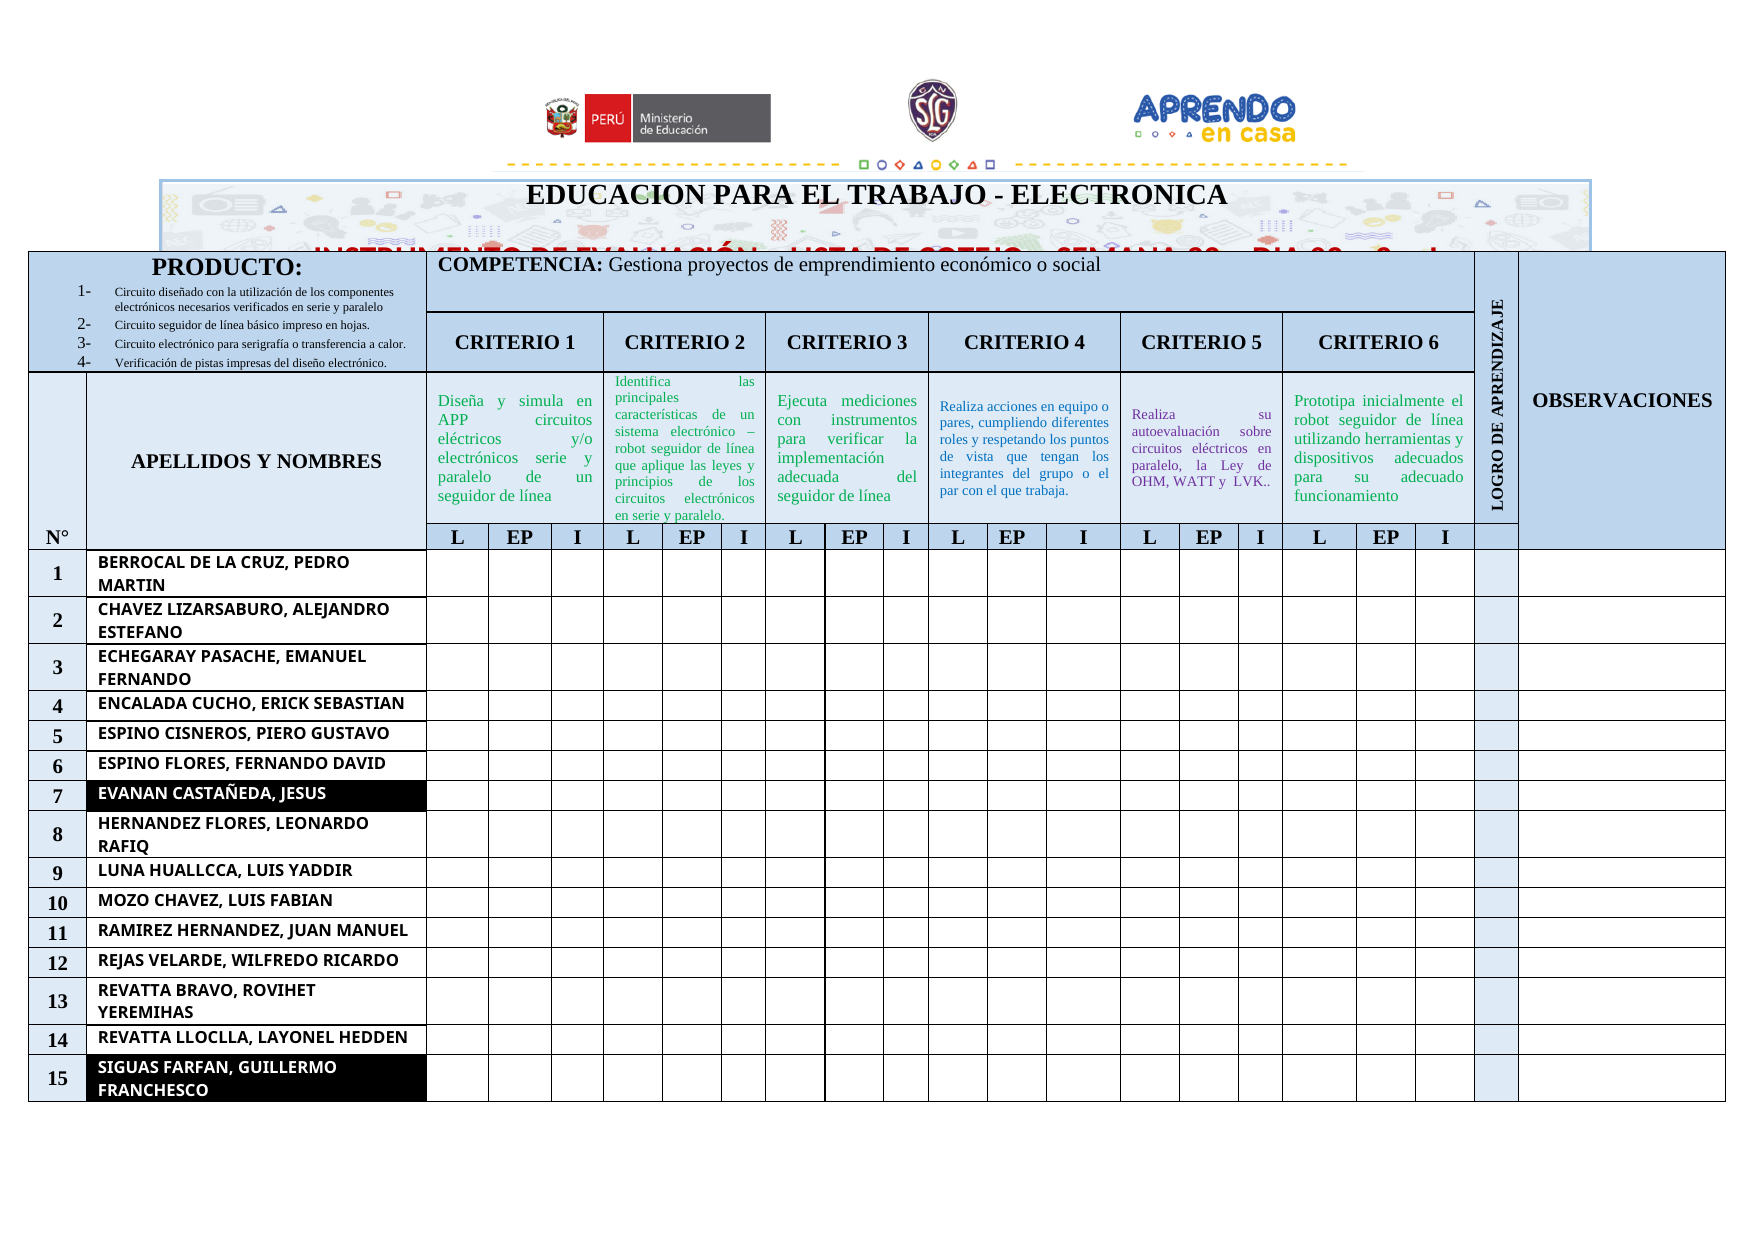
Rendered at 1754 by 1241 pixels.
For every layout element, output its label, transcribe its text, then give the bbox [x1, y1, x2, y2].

table_cell [988, 597, 1046, 643]
table_cell [884, 1025, 928, 1054]
table_cell [604, 948, 662, 977]
table_cell [722, 691, 765, 720]
table_cell [552, 691, 603, 720]
table_cell [489, 948, 551, 977]
table_cell L [929, 524, 987, 549]
table_cell [552, 781, 603, 810]
table_cell [988, 858, 1046, 887]
table_cell [1519, 888, 1725, 917]
table_header OBSERVACIONES [1519, 252, 1725, 549]
table_cell EP [489, 524, 551, 549]
table_cell [489, 888, 551, 917]
table_cell [1283, 858, 1356, 887]
table_cell CRITERIO 6 [1283, 313, 1474, 371]
table_cell [1283, 721, 1356, 750]
table_cell 2 [29, 597, 86, 643]
table_cell [1475, 721, 1518, 750]
table_cell [1475, 597, 1518, 643]
table_cell [1357, 1055, 1415, 1101]
table_cell [1047, 721, 1120, 750]
table_cell [1121, 550, 1179, 596]
table_cell [1121, 978, 1179, 1024]
table_cell 4 [29, 691, 86, 720]
table_cell [489, 597, 551, 643]
table_cell [1047, 1025, 1120, 1054]
table_cell [1047, 550, 1120, 596]
table_cell [1357, 550, 1415, 596]
table_cell [1475, 1055, 1518, 1101]
table_cell [884, 550, 928, 596]
table_cell [1047, 751, 1120, 780]
table_cell RAMIREZ HERNANDEZ, JUAN MANUEL [87, 918, 426, 947]
table_cell [1180, 751, 1238, 780]
table_cell [427, 644, 488, 690]
table_cell [1519, 811, 1725, 857]
table_cell [988, 811, 1046, 857]
table_cell [929, 858, 987, 887]
table_cell [988, 691, 1046, 720]
table_cell [884, 721, 928, 750]
table_cell Diseña y simula en APP circuitos eléctricos y/o electrónicos serie y paralelo de un seguidor de línea [427, 373, 603, 523]
table_cell [552, 811, 603, 857]
table_cell [1239, 1025, 1282, 1054]
table_cell [1239, 644, 1282, 690]
table_cell [1047, 644, 1120, 690]
table_cell [884, 1055, 928, 1101]
table_cell [988, 550, 1046, 596]
table_cell L [427, 524, 488, 549]
table_cell [722, 918, 765, 947]
table_cell [884, 888, 928, 917]
table_cell [604, 978, 662, 1024]
table_cell [884, 691, 928, 720]
table_cell [1519, 550, 1725, 596]
table_cell [1519, 691, 1725, 720]
table_cell [826, 888, 883, 917]
table_cell [722, 550, 765, 596]
table_cell [1283, 888, 1356, 917]
picture [162, 211, 1589, 251]
table_cell 6 [29, 751, 86, 780]
table_cell [929, 644, 987, 690]
table_cell [604, 1025, 662, 1054]
table_cell [663, 550, 721, 596]
table_cell [489, 1025, 551, 1054]
table_cell [663, 918, 721, 947]
table_cell [1283, 978, 1356, 1024]
table_cell [1416, 1055, 1474, 1101]
table_cell [1357, 811, 1415, 857]
table_cell [1416, 978, 1474, 1024]
table_cell [722, 1055, 765, 1101]
table_cell 15 [29, 1055, 86, 1101]
table_cell [766, 751, 824, 780]
table_cell [1121, 858, 1179, 887]
table_cell [1239, 948, 1282, 977]
table_cell [1475, 524, 1518, 549]
table_cell [1121, 948, 1179, 977]
table_cell [929, 978, 987, 1024]
table_cell [1121, 597, 1179, 643]
table_cell [489, 978, 551, 1024]
table_cell [427, 721, 488, 750]
table_cell [1239, 978, 1282, 1024]
table_cell [988, 948, 1046, 977]
table_cell [604, 721, 662, 750]
table_cell [427, 550, 488, 596]
table_cell [766, 550, 824, 596]
table_cell [766, 721, 824, 750]
table_cell ESPINO CISNEROS, PIERO GUSTAVO [87, 722, 426, 750]
table_cell CHAVEZ LIZARSABURO, ALEJANDRO ESTEFANO [87, 598, 426, 643]
table_cell APELLIDOS Y NOMBRES [87, 373, 426, 549]
table_cell [604, 858, 662, 887]
table_cell [766, 888, 824, 917]
table_cell [722, 948, 765, 977]
table_cell [1416, 811, 1474, 857]
table_cell [1239, 858, 1282, 887]
table_cell [988, 644, 1046, 690]
table_cell [1239, 721, 1282, 750]
table_cell [604, 751, 662, 780]
table_cell [929, 781, 987, 810]
table_cell CRITERIO 5 [1121, 313, 1282, 371]
table_cell [489, 811, 551, 857]
table_cell I [1047, 524, 1120, 549]
table_cell [552, 597, 603, 643]
table_cell [489, 550, 551, 596]
table_cell [929, 597, 987, 643]
table_cell EP [663, 524, 721, 549]
table_cell [884, 597, 928, 643]
table_cell [489, 858, 551, 887]
table_cell [427, 978, 488, 1024]
table_cell [1519, 597, 1725, 643]
table_cell [604, 781, 662, 810]
table_cell [1416, 550, 1474, 596]
table_cell [1047, 691, 1120, 720]
table_cell [1121, 811, 1179, 857]
table_cell [722, 978, 765, 1024]
table_cell [489, 751, 551, 780]
table_cell [1121, 691, 1179, 720]
table_cell [1283, 691, 1356, 720]
table_cell [988, 978, 1046, 1024]
table_cell [1416, 597, 1474, 643]
table_cell [1519, 751, 1725, 780]
table_cell [1239, 751, 1282, 780]
table_cell [427, 811, 488, 857]
table_cell [1357, 721, 1415, 750]
table_cell [604, 550, 662, 596]
table_cell EVANAN CASTAÑEDA, JESUS [87, 782, 426, 810]
table_cell [1180, 918, 1238, 947]
table_cell [766, 691, 824, 720]
table_cell 14 [29, 1025, 86, 1054]
table_cell [1416, 948, 1474, 977]
table_header COMPETENCIA: Gestiona proyectos de emprendimiento económico o social [427, 252, 1474, 311]
table_cell [766, 858, 824, 887]
table_cell [1283, 781, 1356, 810]
table_cell [929, 751, 987, 780]
table_cell [1180, 978, 1238, 1024]
table_cell [427, 1055, 488, 1101]
table_cell [1475, 948, 1518, 977]
table_cell [427, 918, 488, 947]
table_cell LUNA HUALLCCA, LUIS YADDIR [87, 858, 426, 887]
table_cell [1047, 781, 1120, 810]
table_cell [722, 597, 765, 643]
table_cell [1519, 644, 1725, 690]
table_cell ECHEGARAY PASACHE, EMANUEL FERNANDO [87, 645, 426, 690]
table_cell [1416, 781, 1474, 810]
table_cell [884, 751, 928, 780]
table_cell [1475, 781, 1518, 810]
table_cell [1239, 918, 1282, 947]
table_cell [604, 644, 662, 690]
table_cell [884, 918, 928, 947]
table_cell [604, 888, 662, 917]
table_cell L [604, 524, 662, 549]
table_cell [826, 918, 883, 947]
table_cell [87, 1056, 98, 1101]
table_cell [722, 721, 765, 750]
table_cell [663, 721, 721, 750]
table_cell [604, 1055, 662, 1101]
table_cell [1180, 597, 1238, 643]
table_cell [427, 751, 488, 780]
table_cell [1416, 751, 1474, 780]
table_cell [552, 858, 603, 887]
table_cell REJAS VELARDE, WILFREDO RICARDO [87, 948, 426, 977]
table_cell REVATTA BRAVO, ROVIHET YEREMIHAS [87, 978, 426, 1024]
table_cell [427, 1025, 488, 1054]
table_cell [826, 597, 883, 643]
table_cell [1416, 858, 1474, 887]
table_cell [1239, 781, 1282, 810]
table_cell [929, 1055, 987, 1101]
table_cell [1239, 691, 1282, 720]
table_cell [1047, 1055, 1120, 1101]
table_cell [1416, 721, 1474, 750]
table_cell EP [1180, 524, 1238, 549]
table_cell [1121, 888, 1179, 917]
table_cell [1121, 1025, 1179, 1054]
table_cell [884, 811, 928, 857]
table_cell Realiza su autoevaluación sobre circuitos eléctricos en paralelo, la Ley de OHM, WATT y LVK.. [1121, 373, 1282, 523]
table_cell EP [988, 524, 1046, 549]
table_cell BERROCAL DE LA CRUZ, PEDRO MARTIN [87, 551, 426, 596]
table_cell [1416, 888, 1474, 917]
table_cell [766, 597, 824, 643]
table_cell [1239, 811, 1282, 857]
table_cell [1357, 918, 1415, 947]
table_cell [766, 781, 824, 810]
table_cell [766, 1055, 824, 1101]
table_cell [1180, 1055, 1238, 1101]
table_cell [1416, 644, 1474, 690]
table_cell [663, 644, 721, 690]
table_cell [766, 1025, 824, 1054]
table_cell [1121, 918, 1179, 947]
table_cell [826, 644, 883, 690]
table_cell [826, 811, 883, 857]
table_cell [722, 1025, 765, 1054]
table_cell [826, 691, 883, 720]
table_cell [1357, 978, 1415, 1024]
table_cell [766, 978, 824, 1024]
table_cell [1475, 1025, 1518, 1054]
table_cell [552, 550, 603, 596]
table_cell [1357, 858, 1415, 887]
table_cell [722, 781, 765, 810]
table_cell [1180, 721, 1238, 750]
table_cell 10 [29, 888, 86, 917]
table_cell [1475, 918, 1518, 947]
table_cell [929, 948, 987, 977]
table_cell [826, 721, 883, 750]
table_cell 9 [29, 858, 86, 887]
table_cell [988, 781, 1046, 810]
table_cell [722, 811, 765, 857]
table_cell 1 [29, 550, 86, 596]
table_cell [489, 644, 551, 690]
table_cell [1047, 948, 1120, 977]
table_cell [552, 644, 603, 690]
table_cell [663, 691, 721, 720]
table_cell CRITERIO 2 [604, 313, 765, 371]
table_cell [1519, 858, 1725, 887]
table_cell [988, 751, 1046, 780]
table_cell [552, 918, 603, 947]
table_cell [427, 858, 488, 887]
table_cell SIGUAS FARFAN, GUILLERMO FRANCHESCO [209, 1056, 426, 1101]
table_cell [1357, 948, 1415, 977]
table_cell [604, 811, 662, 857]
table_cell [1180, 1025, 1238, 1054]
table_cell [489, 781, 551, 810]
table_cell Prototipa inicialmente el robot seguidor de línea utilizando herramientas y dispositivos adecuados para su adecuado funcionamiento [1283, 373, 1474, 523]
table_cell [1121, 751, 1179, 780]
table_cell [1283, 811, 1356, 857]
table_cell [552, 1025, 603, 1054]
table_cell [604, 691, 662, 720]
table_cell [1357, 597, 1415, 643]
table_cell [1283, 1055, 1356, 1101]
table_cell [826, 751, 883, 780]
table_cell ENCALADA CUCHO, ERICK SEBASTIAN [87, 692, 426, 720]
table_cell 3 [29, 644, 86, 690]
table_cell [663, 1025, 721, 1054]
table_cell [884, 781, 928, 810]
table_cell [1180, 948, 1238, 977]
table_cell [1475, 888, 1518, 917]
table_cell [1047, 978, 1120, 1024]
table_cell [988, 888, 1046, 917]
table_cell MOZO CHAVEZ, LUIS FABIAN [87, 888, 426, 917]
table_cell [988, 721, 1046, 750]
table_cell Ejecuta mediciones con instrumentos para verificar la implementación adecuada del seguidor de línea [766, 373, 928, 523]
table_cell REVATTA LLOCLLA, LAYONEL HEDDEN [87, 1026, 426, 1054]
text EDUCACION PARA EL TRABAJO - ELECTRONICA [148, 177, 1606, 211]
table_cell [1475, 811, 1518, 857]
table_cell [826, 948, 883, 977]
table_cell [552, 721, 603, 750]
table_cell [1047, 888, 1120, 917]
table_cell [1475, 644, 1518, 690]
table_cell 13 [29, 978, 86, 1024]
table_cell Identifica las principales características de un sistema electrónico – robot seguidor de línea que aplique las leyes y principios de los circuitos electrónicos en serie y paralelo. [604, 373, 765, 523]
table_cell [489, 1055, 551, 1101]
table_cell [826, 858, 883, 887]
table_cell [1475, 978, 1518, 1024]
table_cell [1475, 858, 1518, 887]
table_cell 5 [29, 721, 86, 750]
table_cell [1283, 948, 1356, 977]
table_cell [929, 550, 987, 596]
table_cell [1283, 644, 1356, 690]
table_cell [604, 597, 662, 643]
table_cell [722, 888, 765, 917]
table_cell [1519, 1025, 1725, 1054]
table_cell [884, 644, 928, 690]
table_cell [1416, 691, 1474, 720]
table_cell [489, 691, 551, 720]
table_cell [929, 1025, 987, 1054]
table_cell [884, 858, 928, 887]
table_cell [1519, 918, 1725, 947]
table_cell [1047, 597, 1120, 643]
table_cell 11 [29, 918, 86, 947]
table_cell [1121, 644, 1179, 690]
table_cell [1283, 751, 1356, 780]
table_cell 12 [29, 948, 86, 977]
table_cell [766, 644, 824, 690]
table_cell [929, 691, 987, 720]
table_cell CRITERIO 1 [427, 313, 603, 371]
table_cell [1519, 978, 1725, 1024]
table_cell I [884, 524, 928, 549]
table_cell [826, 978, 883, 1024]
table_cell EP [1357, 524, 1415, 549]
table_cell L [766, 524, 824, 549]
table_cell [1519, 1055, 1725, 1101]
table_cell [1180, 644, 1238, 690]
table_cell [1047, 918, 1120, 947]
table_cell [766, 918, 824, 947]
table_cell [929, 918, 987, 947]
table_cell [1180, 691, 1238, 720]
table_cell [1357, 644, 1415, 690]
table_cell [929, 888, 987, 917]
table_cell [988, 1025, 1046, 1054]
table_cell [663, 888, 721, 917]
table_cell [1357, 888, 1415, 917]
table_cell ESPINO FLORES, FERNANDO DAVID [87, 752, 426, 780]
table_cell CRITERIO 4 [929, 313, 1120, 371]
table_cell EP [826, 524, 883, 549]
table_cell [552, 978, 603, 1024]
table_cell [766, 948, 824, 977]
table_cell [1416, 1025, 1474, 1054]
table_cell L [1121, 524, 1179, 549]
table_cell [663, 858, 721, 887]
table_cell [1519, 948, 1725, 977]
table_cell [427, 948, 488, 977]
table_cell [1357, 691, 1415, 720]
table_cell [1519, 781, 1725, 810]
table_cell [552, 1055, 603, 1101]
table_cell [826, 1025, 883, 1054]
table_cell N° [29, 373, 86, 549]
table_cell [1357, 1025, 1415, 1054]
table_cell [427, 888, 488, 917]
table_cell I [722, 524, 765, 549]
table_cell [552, 948, 603, 977]
table_cell [826, 781, 883, 810]
table_cell [489, 918, 551, 947]
table_cell [663, 948, 721, 977]
table_cell [663, 597, 721, 643]
table_cell [1519, 721, 1725, 750]
table_cell [427, 597, 488, 643]
table_cell [1239, 550, 1282, 596]
table_cell [489, 721, 551, 750]
table_cell [1047, 811, 1120, 857]
table_cell [1180, 888, 1238, 917]
table_cell [722, 751, 765, 780]
table_cell [1475, 550, 1518, 596]
table_cell [427, 781, 488, 810]
table_cell [1283, 1025, 1356, 1054]
table_cell [826, 550, 883, 596]
table_cell I [1416, 524, 1474, 549]
picture [492, 73, 1365, 172]
table_cell [1047, 858, 1120, 887]
table_cell [663, 811, 721, 857]
table_cell [1180, 781, 1238, 810]
table_cell [1239, 888, 1282, 917]
table_cell L [1283, 524, 1356, 549]
table_cell [766, 811, 824, 857]
table_cell [1180, 550, 1238, 596]
table_cell [552, 751, 603, 780]
table_cell 8 [29, 811, 86, 857]
table_cell [427, 691, 488, 720]
table_cell [663, 1055, 721, 1101]
table_cell [1239, 597, 1282, 643]
table_cell [1416, 918, 1474, 947]
table_cell [552, 888, 603, 917]
table_cell [884, 978, 928, 1024]
table_cell 7 [29, 781, 86, 810]
table_cell [1121, 1055, 1179, 1101]
table_header PRODUCTO: Circuito diseñado con la utilización de los componentes electrónicos necesarios verificados en serie y paralelo Circuito seguidor de línea básico impreso en hojas. Circuito electrónico para serigrafía o transferencia a calor. Verificación de pistas impresas del diseño electrónico. [29, 252, 426, 371]
table_cell [722, 858, 765, 887]
table_cell [929, 721, 987, 750]
table_cell [929, 811, 987, 857]
table_cell [1283, 918, 1356, 947]
table_cell [1180, 811, 1238, 857]
table_cell [663, 751, 721, 780]
table_cell [663, 781, 721, 810]
table_cell [663, 978, 721, 1024]
table_cell CRITERIO 3 [766, 313, 928, 371]
table_cell I [1239, 524, 1282, 549]
table_cell [1283, 597, 1356, 643]
table_cell [1357, 781, 1415, 810]
table_cell Realiza acciones en equipo o pares, cumpliendo diferentes roles y respetando los puntos de vista que tengan los integrantes del grupo o el par con el que trabaja. [929, 373, 1120, 523]
table_cell [826, 1055, 883, 1101]
table_cell [988, 1055, 1046, 1101]
table_cell [1180, 858, 1238, 887]
table_cell [1357, 751, 1415, 780]
table_cell [988, 918, 1046, 947]
table_cell [884, 948, 928, 977]
table_header LOGRO DE APRENDIZAJE [1475, 252, 1518, 523]
table_cell [1239, 1055, 1282, 1101]
table_cell I [552, 524, 603, 549]
table_cell [1121, 721, 1179, 750]
table_cell [1283, 550, 1356, 596]
table_cell [1475, 751, 1518, 780]
table_cell [722, 644, 765, 690]
table_cell HERNANDEZ FLORES, LEONARDO RAFIQ [87, 812, 426, 857]
table_cell [1121, 781, 1179, 810]
table_cell [604, 918, 662, 947]
table_cell [1475, 691, 1518, 720]
